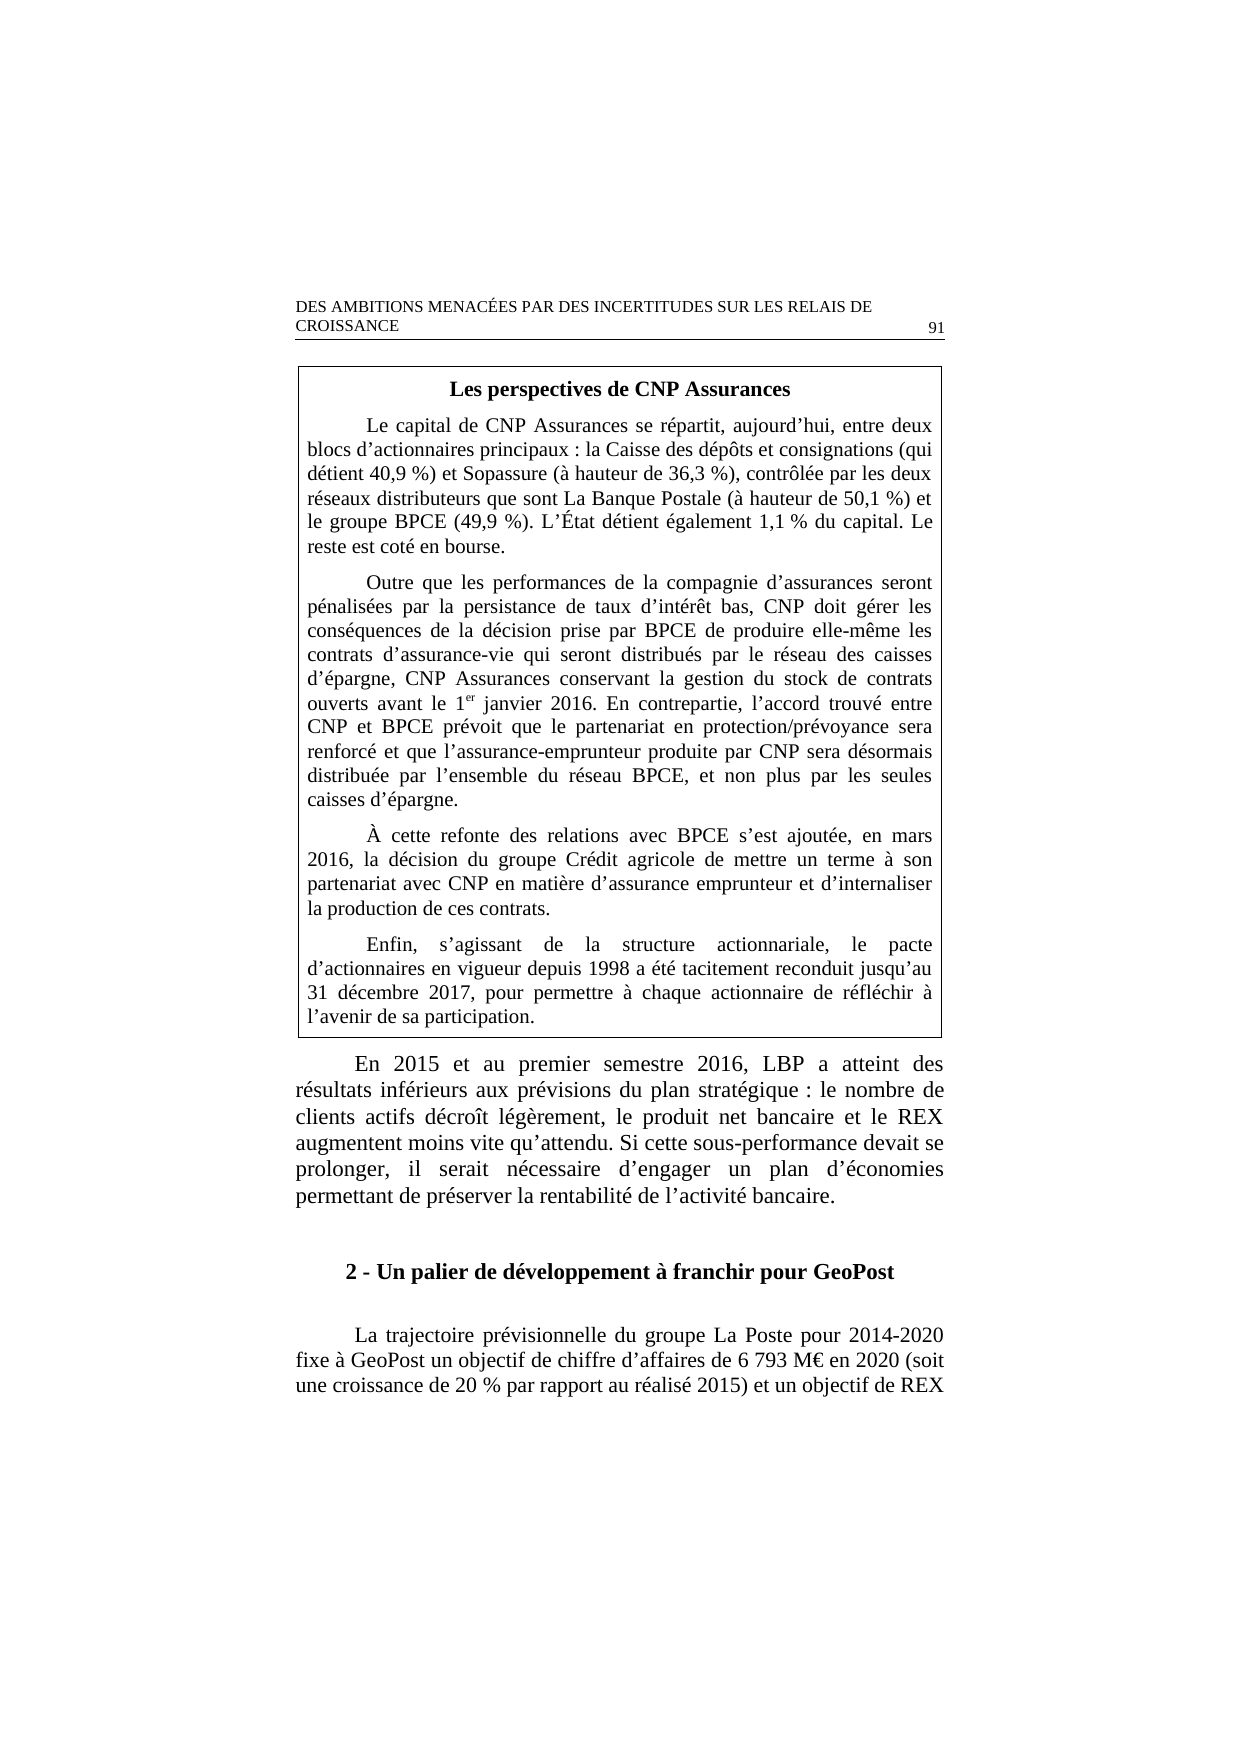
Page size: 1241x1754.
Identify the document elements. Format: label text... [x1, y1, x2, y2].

text Outre que les performances de la compagnie d’assurances seront pénalisées par la persistance de taux d’intérêt bas, CNP doit gérer les conséquences de la décision prise par BPCE de produire elle-même les contrats d’assurance-vie qui seront distribués par le réseau des caisses d’épargne, CNP Assurances conservant la gestion du stock de contrats ouverts avant le 1er janvier 2016. En contrepartie, l’accord trouvé entre CNP et BPCE prévoit que le partenariat en protection/prévoyance sera renforcé et que l’assurance-emprunteur produite par CNP sera désormais distribuée par l’ensemble du réseau BPCE, et non plus par les seules caisses d’épargne. [299, 561, 941, 811]
text Le capital de CNP Assurances se répartit, aujourd’hui, entre deux blocs d’actionnaires principaux : la Caisse des dépôts et consignations (qui détient 40,9 %) et Sopassure (à hauteur de 36,3 %), contrôlée par les deux réseaux distributeurs que sont La Banque Postale (à hauteur de 50,1 %) et le groupe BPCE (49,9 %). L’État détient également 1,1 % du capital. Le reste est coté en bourse. [299, 404, 941, 558]
text À cette refonte des relations avec BPCE s’est ajoutée, en mars 2016, la décision du groupe Crédit agricole de mettre un terme à son partenariat avec CNP en matière d’assurance emprunteur et d’internaliser la production de ces contrats. [299, 814, 941, 919]
text Enfin, s’agissant de la structure actionnariale, le pacte d’actionnaires en vigueur depuis 1998 a été tacitement reconduit jusqu’au 31 décembre 2017, pour permettre à chaque actionnaire de réfléchir à l’avenir de sa participation. [299, 923, 941, 1037]
text En 2015 et au premier semestre 2016, LBP a atteint des résultats inférieurs aux prévisions du plan stratégique : le nombre de clients actifs décroît légèrement, le produit net bancaire et le REX augmentent moins vite qu’attendu. Si cette sous-performance devait se prolonger, il serait nécessaire d’engager un plan d’économies permettant de préserver la rentabilité de l’activité bancaire. [295, 1050, 945, 1208]
text Les perspectives de CNP Assurances [299, 367, 941, 401]
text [295, 1322, 945, 1398]
subtitle Un palier de développement à franchir pour GeoPost [295, 1258, 945, 1284]
